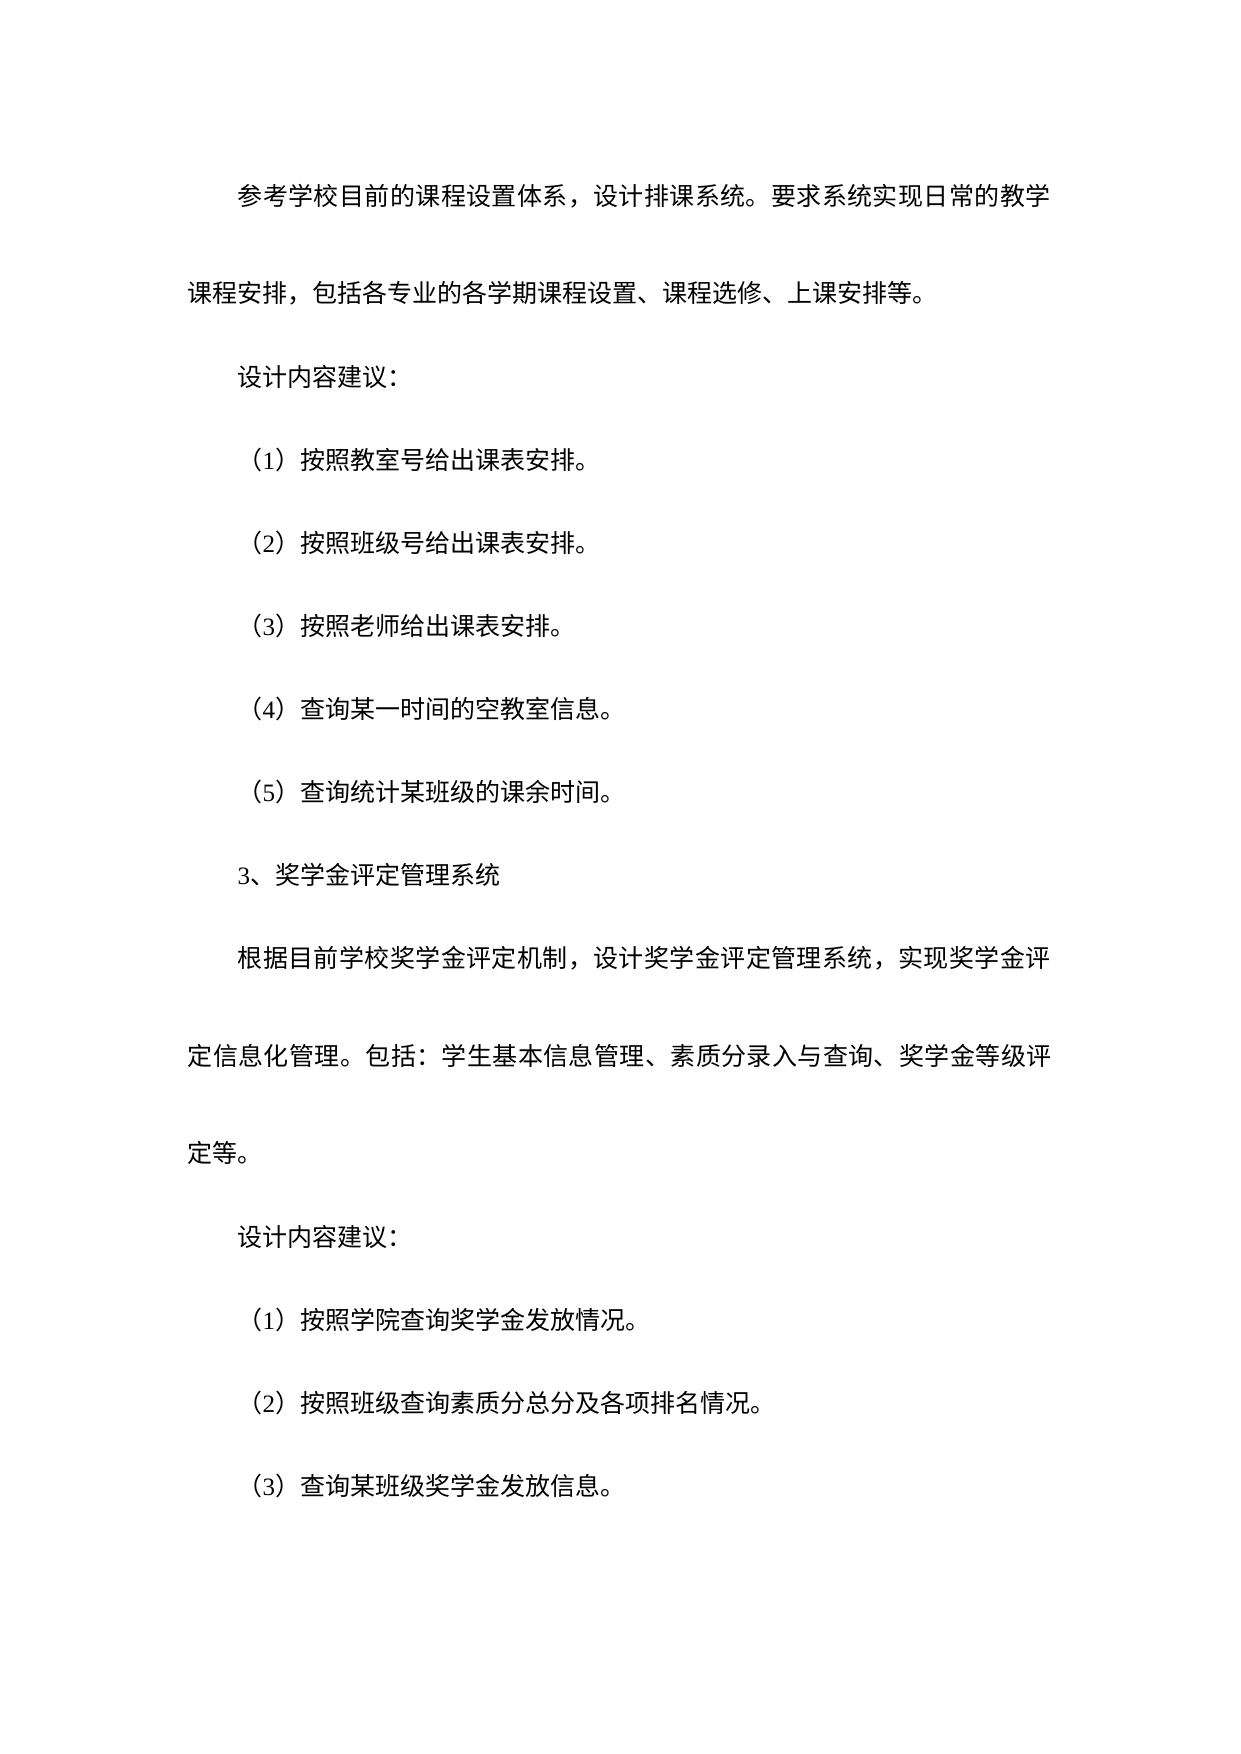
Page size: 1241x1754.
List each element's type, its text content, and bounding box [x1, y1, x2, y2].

text 根据目前学校奖学金评定机制，设计奖学金评定管理系统，实现奖学金评定信息化管理。包括：学生基本信息管理、素质分录入与查询、奖学金等级评定等。 [187, 924, 1053, 1184]
text 设计内容建议： [187, 1203, 1053, 1268]
text （1）按照教室号给出课表安排。 [187, 426, 1053, 491]
text 设计内容建议： [187, 343, 1053, 408]
text （3）按照老师给出课表安排。 [187, 592, 1053, 657]
text （2）按照班级查询素质分总分及各项排名情况。 [187, 1369, 1053, 1434]
text （1）按照学院查询奖学金发放情况。 [187, 1286, 1053, 1351]
text 参考学校目前的课程设置体系，设计排课系统。要求系统实现日常的教学课程安排，包括各专业的各学期课程设置、课程选修、上课安排等。 [187, 162, 1053, 324]
text （3）查询某班级奖学金发放信息。 [187, 1452, 1053, 1517]
text 3、奖学金评定管理系统 [187, 841, 1053, 906]
text （2）按照班级号给出课表安排。 [187, 509, 1053, 574]
text （4）查询某一时间的空教室信息。 [187, 675, 1053, 740]
text （5）查询统计某班级的课余时间。 [187, 758, 1053, 823]
